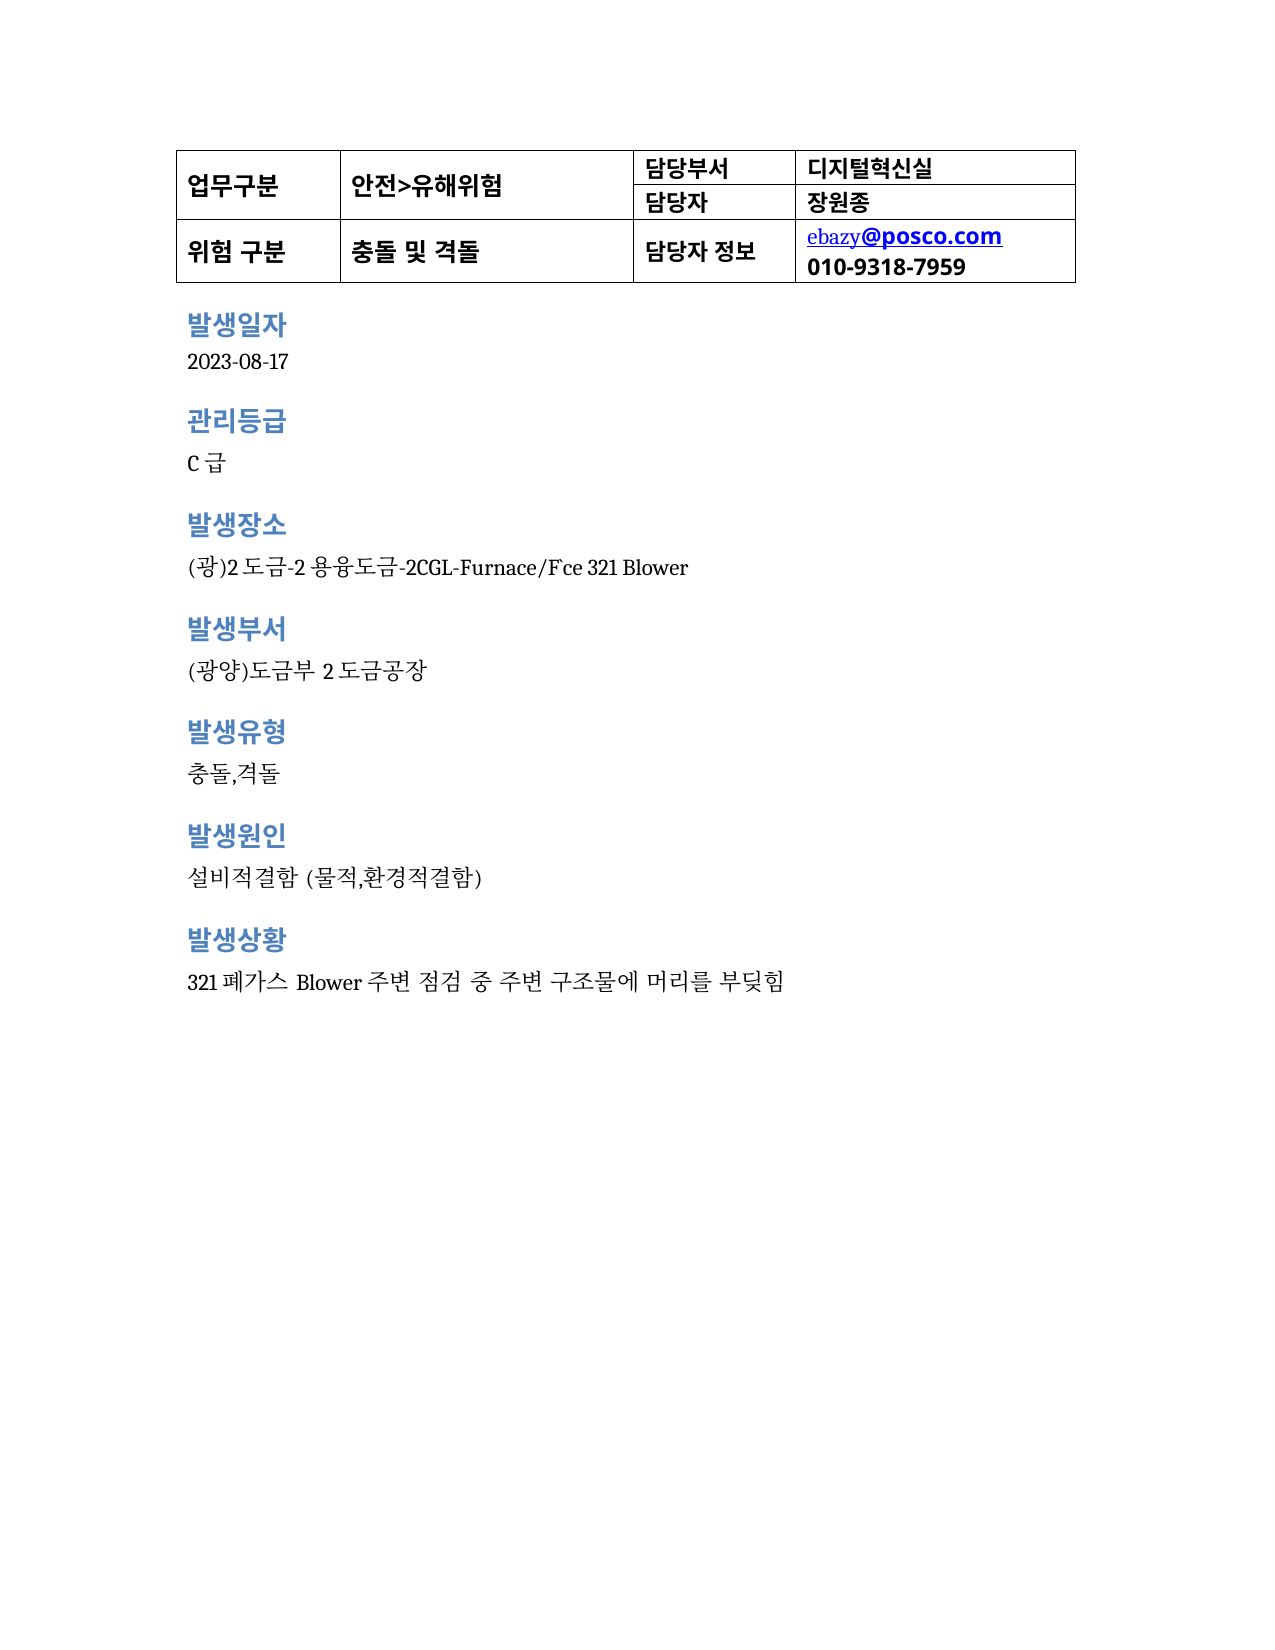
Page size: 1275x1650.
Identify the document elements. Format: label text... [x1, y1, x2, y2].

subtitle 관리등급 [187, 400, 1087, 439]
text 2023-08-17 [187, 349, 1087, 375]
table_cell 담당자 정보 [634, 220, 795, 282]
subtitle 발생장소 [187, 504, 1087, 543]
subtitle 발생유형 [187, 711, 1087, 751]
subtitle 발생상황 [187, 919, 1087, 958]
table_cell 충돌 및 격돌 [341, 220, 633, 282]
table_cell ebazy@posco.com 010-9318-7959 [796, 220, 1075, 282]
text 충돌,격돌 [187, 756, 1087, 789]
table_header 디지털혁신실 [796, 151, 1075, 184]
text (광양)도금부 2도금공장 [187, 653, 1087, 686]
subtitle 발생일자 [187, 304, 1087, 343]
text (광)2도금-2용융도금-2CGL-Furnace/F`ce 321 Blower [187, 549, 1087, 582]
text C급 [187, 445, 1087, 478]
table_header 안전>유해위험 [341, 151, 633, 218]
text 321 폐가스 Blower 주변 점검 중 주변 구조물에 머리를 부딪힘 [187, 964, 1087, 997]
table_header 업무구분 [177, 151, 340, 218]
table_cell 담당자 [634, 185, 795, 218]
table_cell 장원종 [796, 185, 1075, 218]
text 설비적결함 (물적,환경적결함) [187, 860, 1087, 893]
table_cell 위험 구분 [177, 220, 340, 282]
subtitle 발생부서 [187, 608, 1087, 647]
table_header 담당부서 [634, 151, 795, 184]
subtitle 발생원인 [187, 815, 1087, 854]
